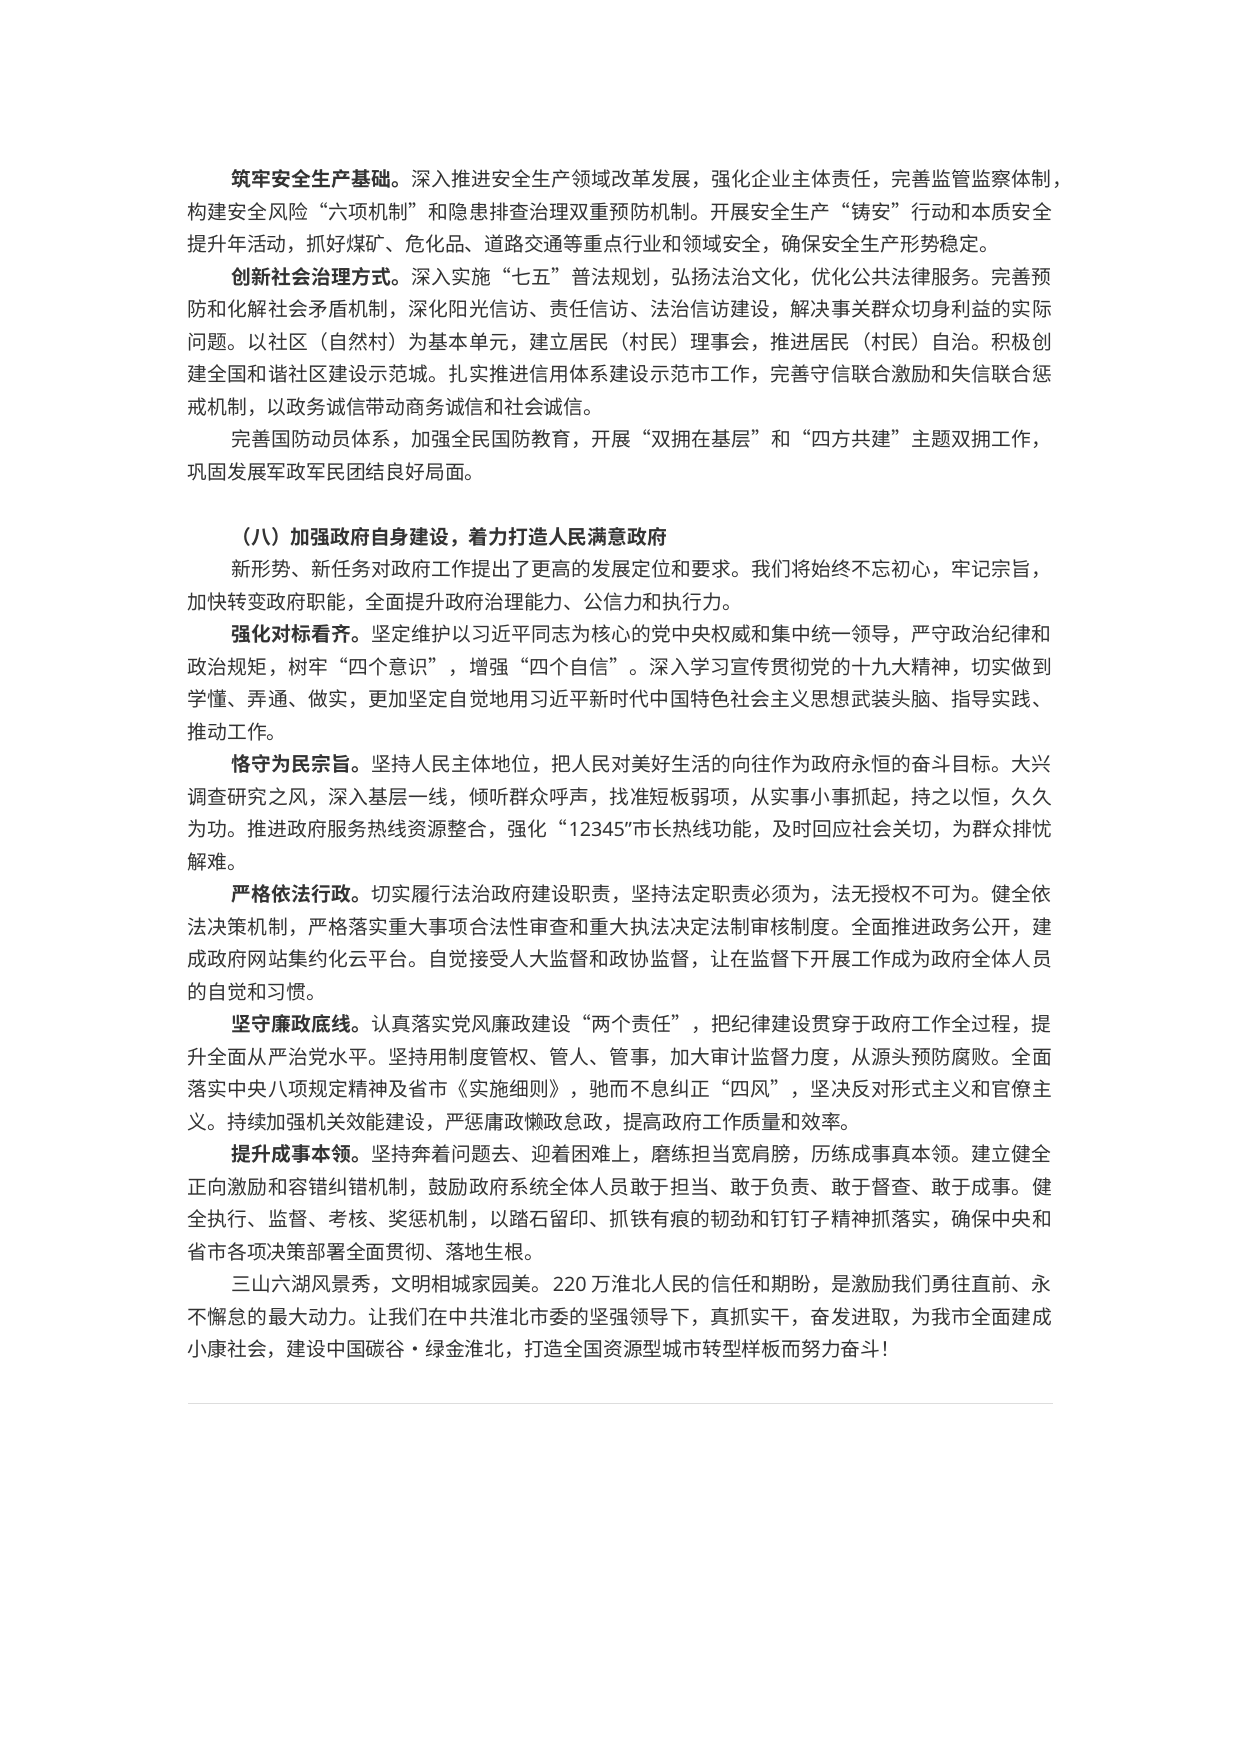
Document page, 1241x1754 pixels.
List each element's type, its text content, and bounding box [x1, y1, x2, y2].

text 新形势、新任务对政府工作提出了更高的发展定位和要求。我们将始终不忘初心，牢记宗旨，加快转变政府职能，全面提升政府治理能力、公信力和执行力。 [187, 552, 1053, 617]
text 三山六湖风景秀，文明相城家园美。220万淮北人民的信任和期盼，是激励我们勇往直前、永不懈怠的最大动力。让我们在中共淮北市委的坚强领导下，真抓实干，奋发进取，为我市全面建成小康社会，建设中国碳谷•绿金淮北，打造全国资源型城市转型样板而努力奋斗！ [187, 1267, 1053, 1364]
text 恪守为民宗旨。坚持人民主体地位，把人民对美好生活的向往作为政府永恒的奋斗目标。大兴调查研究之风，深入基层一线，倾听群众呼声，找准短板弱项，从实事小事抓起，持之以恒，久久为功。推进政府服务热线资源整合，强化“12345”市长热线功能，及时回应社会关切，为群众排忧解难。 [187, 747, 1053, 877]
text 强化对标看齐。坚定维护以习近平同志为核心的党中央权威和集中统一领导，严守政治纪律和政治规矩，树牢“四个意识”，增强“四个自信”。深入学习宣传贯彻党的十九大精神，切实做到学懂、弄通、做实，更加坚定自觉地用习近平新时代中国特色社会主义思想武装头脑、指导实践、推动工作。 [187, 617, 1053, 747]
text 提升成事本领。坚持奔着问题去、迎着困难上，磨练担当宽肩膀，历练成事真本领。建立健全正向激励和容错纠错机制，鼓励政府系统全体人员敢于担当、敢于负责、敢于督查、敢于成事。健全执行、监督、考核、奖惩机制，以踏石留印、抓铁有痕的韧劲和钉钉子精神抓落实，确保中央和省市各项决策部署全面贯彻、落地生根。 [187, 1137, 1053, 1267]
text 严格依法行政。切实履行法治政府建设职责，坚持法定职责必须为，法无授权不可为。健全依法决策机制，严格落实重大事项合法性审查和重大执法决定法制审核制度。全面推进政务公开，建成政府网站集约化云平台。自觉接受人大监督和政协监督，让在监督下开展工作成为政府全体人员的自觉和习惯。 [187, 877, 1053, 1007]
text （八）加强政府自身建设，着力打造人民满意政府 [187, 519, 1053, 552]
text 坚守廉政底线。认真落实党风廉政建设“两个责任”，把纪律建设贯穿于政府工作全过程，提升全面从严治党水平。坚持用制度管权、管人、管事，加大审计监督力度，从源头预防腐败。全面落实中央八项规定精神及省市《实施细则》，驰而不息纠正“四风”，坚决反对形式主义和官僚主义。持续加强机关效能建设，严惩庸政懒政怠政，提高政府工作质量和效率。 [187, 1007, 1053, 1137]
text 筑牢安全生产基础。深入推进安全生产领域改革发展，强化企业主体责任，完善监管监察体制，构建安全风险“六项机制”和隐患排查治理双重预防机制。开展安全生产“铸安”行动和本质安全提升年活动，抓好煤矿、危化品、道路交通等重点行业和领域安全，确保安全生产形势稳定。 [187, 162, 1053, 259]
text 完善国防动员体系，加强全民国防教育，开展“双拥在基层”和“四方共建”主题双拥工作，巩固发展军政军民团结良好局面。 [187, 422, 1053, 487]
text 创新社会治理方式。深入实施“七五”普法规划，弘扬法治文化，优化公共法律服务。完善预防和化解社会矛盾机制，深化阳光信访、责任信访、法治信访建设，解决事关群众切身利益的实际问题。以社区（自然村）为基本单元，建立居民（村民）理事会，推进居民（村民）自治。积极创建全国和谐社区建设示范城。扎实推进信用体系建设示范市工作，完善守信联合激励和失信联合惩戒机制，以政务诚信带动商务诚信和社会诚信。 [187, 259, 1053, 422]
